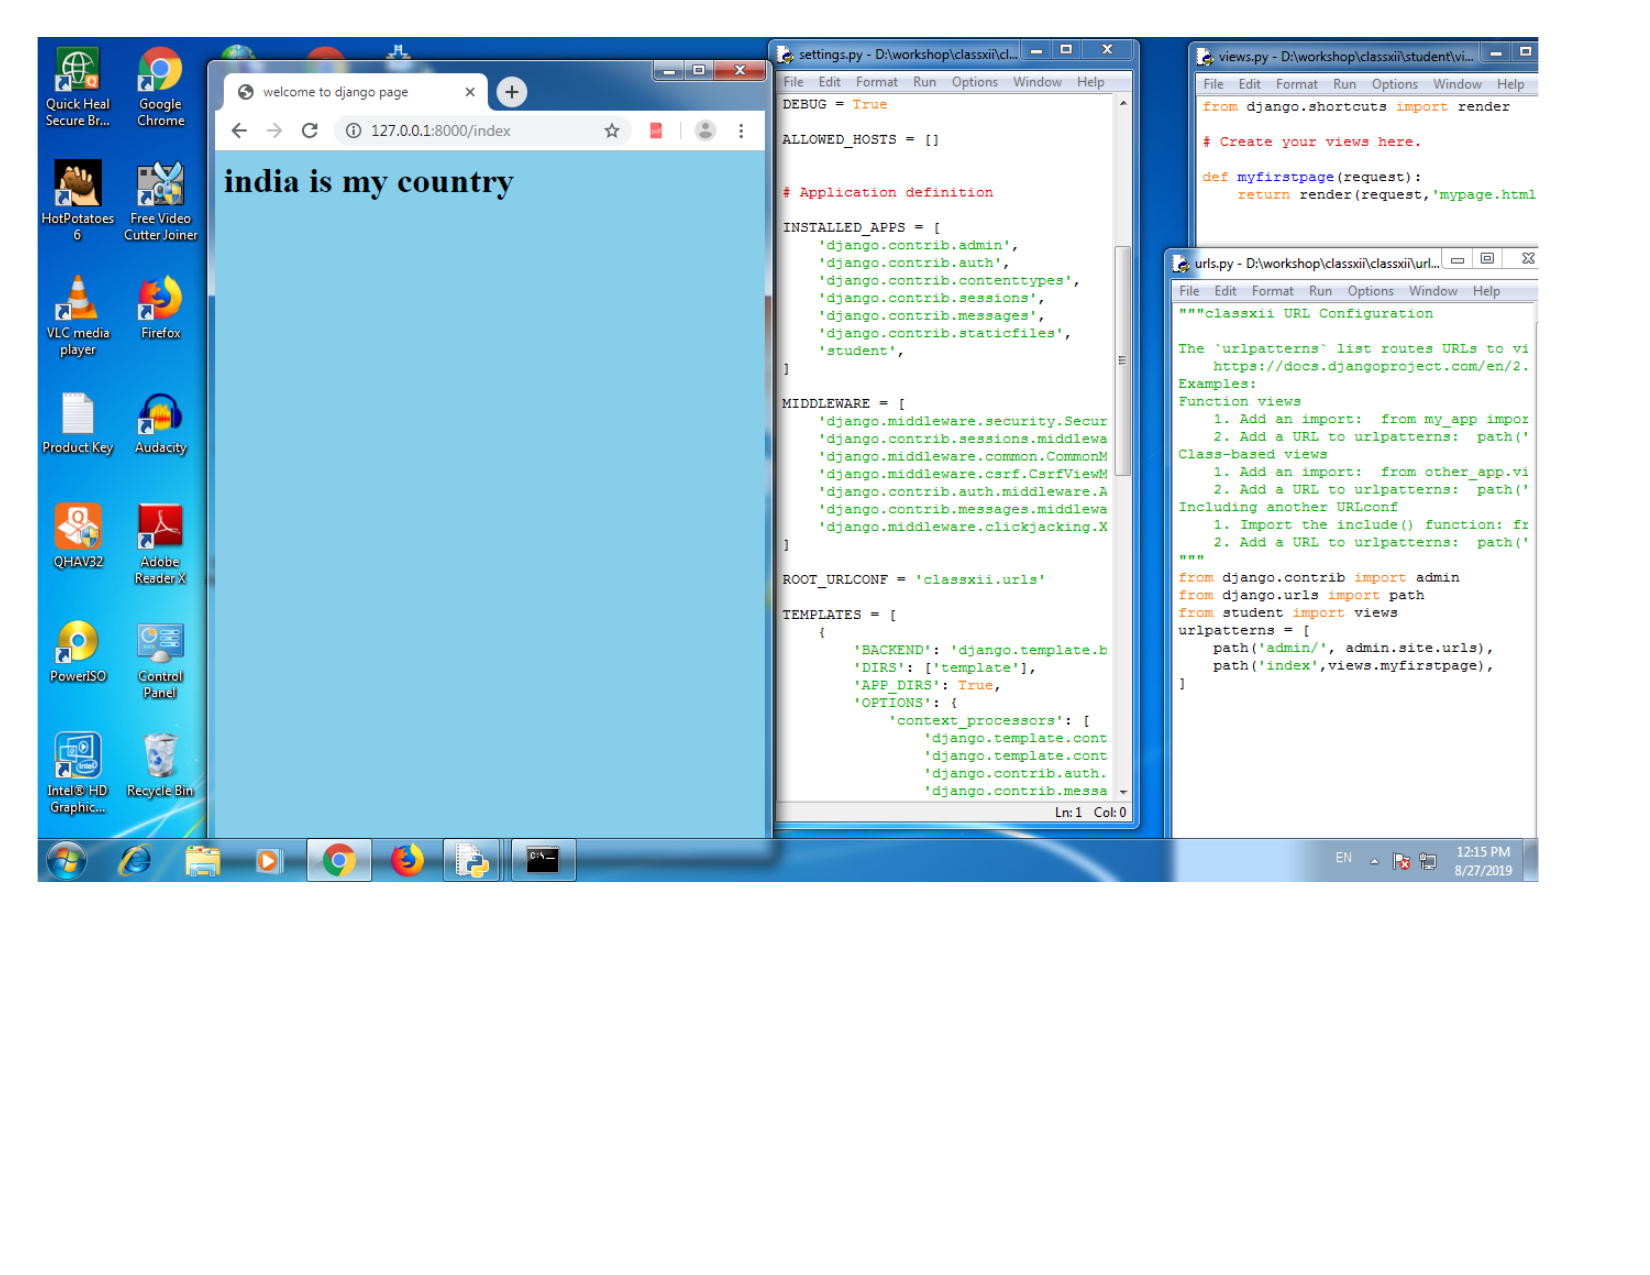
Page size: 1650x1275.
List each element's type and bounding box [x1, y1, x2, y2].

picture [94, 557, 99, 566]
picture [54, 557, 66, 568]
picture [55, 732, 101, 778]
picture [51, 802, 91, 814]
picture [37, 37, 1539, 882]
picture [96, 786, 107, 795]
picture [136, 442, 168, 451]
picture [51, 671, 93, 680]
picture [70, 557, 82, 566]
picture [49, 786, 85, 795]
picture [84, 557, 90, 566]
